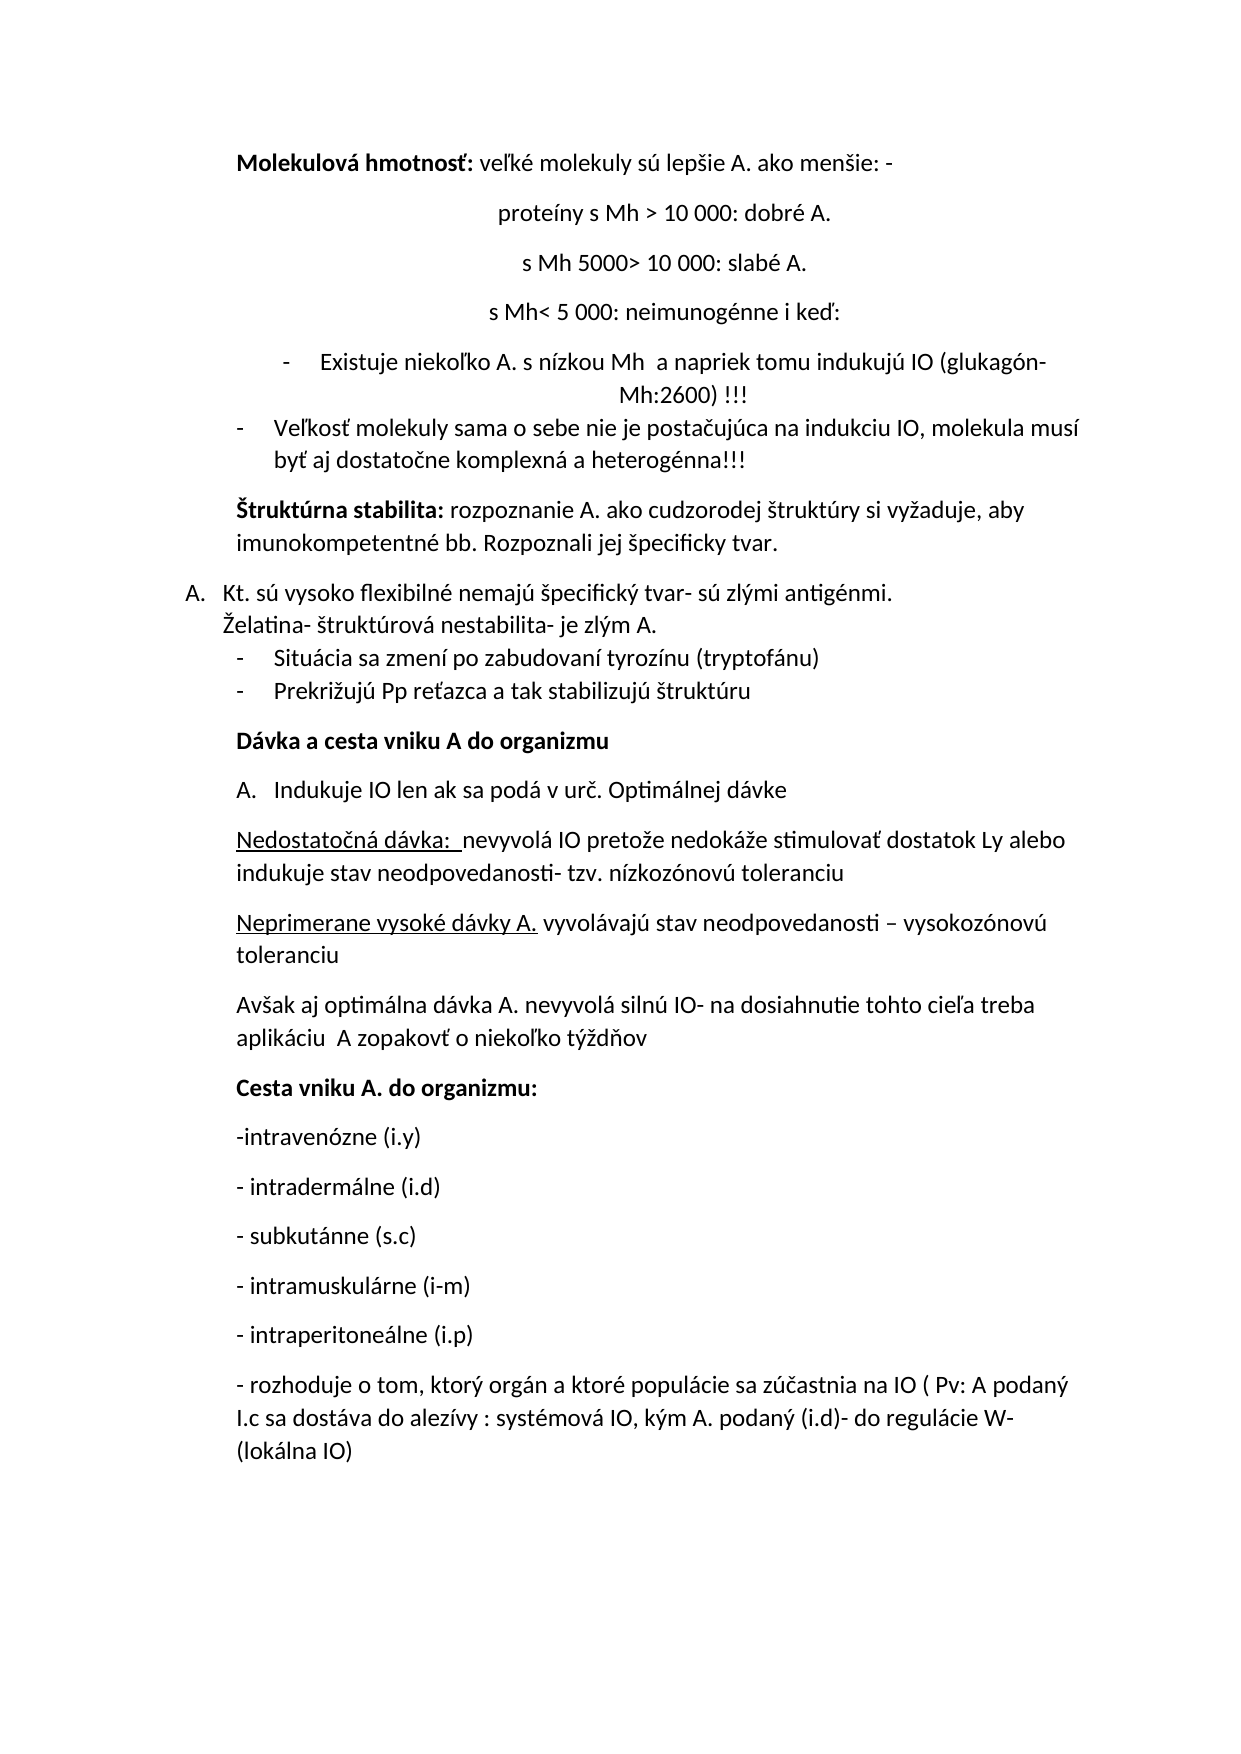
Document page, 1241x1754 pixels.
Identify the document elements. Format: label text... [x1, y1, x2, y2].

text s Mh 5000> 10 000: slabé A. [236, 247, 1093, 277]
text - intramuskulárne (i-m) [236, 1270, 1093, 1301]
text s Mh< 5 000: neimunogénne i keď: [236, 296, 1093, 327]
text Štruktúrna stabilita: rozpoznanie A. ako cudzorodej štruktúry si vyžaduje, aby imunokompetentné bb. Rozpoznali jej špecificky tvar. [236, 494, 1093, 558]
text Dávka a cesta vniku A do organizmu [236, 725, 1093, 756]
text - intraperitoneálne (i.p) [236, 1320, 1093, 1350]
text Neprimerane vysoké dávky A. vyvolávajú stav neodpovedanosti – vysokozónovú toleranciu [236, 907, 1093, 970]
list Prekrižujú Pp reťazca a tak stabilizujú štruktúru [236, 676, 1093, 706]
list Kt. sú vysoko flexibilné nemajú špecifický tvar- sú zlými antigénmi. [185, 577, 1093, 607]
text - rozhoduje o tom, ktorý orgán a ktoré populácie sa zúčastnia na IO ( Pv: A podaný I.c sa dostáva do alezívy : systémová IO, kým A. podaný (i.d)- do regulácie W-(lokálna IO) [236, 1369, 1093, 1466]
list Existuje niekoľko A. s nízkou Mh a napriek tomu indukujú IO (glukagón- Mh:2600) !!! [236, 346, 1093, 409]
text - intradermálne (i.d) [236, 1171, 1093, 1201]
list Veľkosť molekuly sama o sebe nie je postačujúca na indukciu IO, molekula musí byť aj dostatočne komplexná a heterogénna!!! [236, 412, 1093, 475]
text Avšak aj optimálna dávka A. nevyvolá silnú IO- na dosiahnutie tohto cieľa treba aplikáciu A zopakovť o niekoľko týždňov [236, 989, 1093, 1053]
text proteíny s Mh > 10 000: dobré A. [236, 197, 1093, 228]
text - subkutánne (s.c) [236, 1221, 1093, 1251]
text Cesta vniku A. do organizmu: [236, 1072, 1093, 1102]
text Molekulová hmotnosť: veľké molekuly sú lepšie A. ako menšie: - [236, 148, 1093, 178]
list Želatina- štruktúrová nestabilita- je zlým A. [223, 610, 1093, 640]
list Situácia sa zmení po zabudovaní tyrozínu (tryptofánu) [236, 643, 1093, 673]
list Indukuje IO len ak sa podá v urč. Optimálnej dávke [236, 775, 1093, 805]
text Nedostatočná dávka: nevyvolá IO pretože nedokáže stimulovať dostatok Ly alebo indukuje stav neodpovedanosti- tzv. nízkozónovú toleranciu [236, 824, 1093, 888]
text -intravenózne (i.y) [236, 1121, 1093, 1152]
